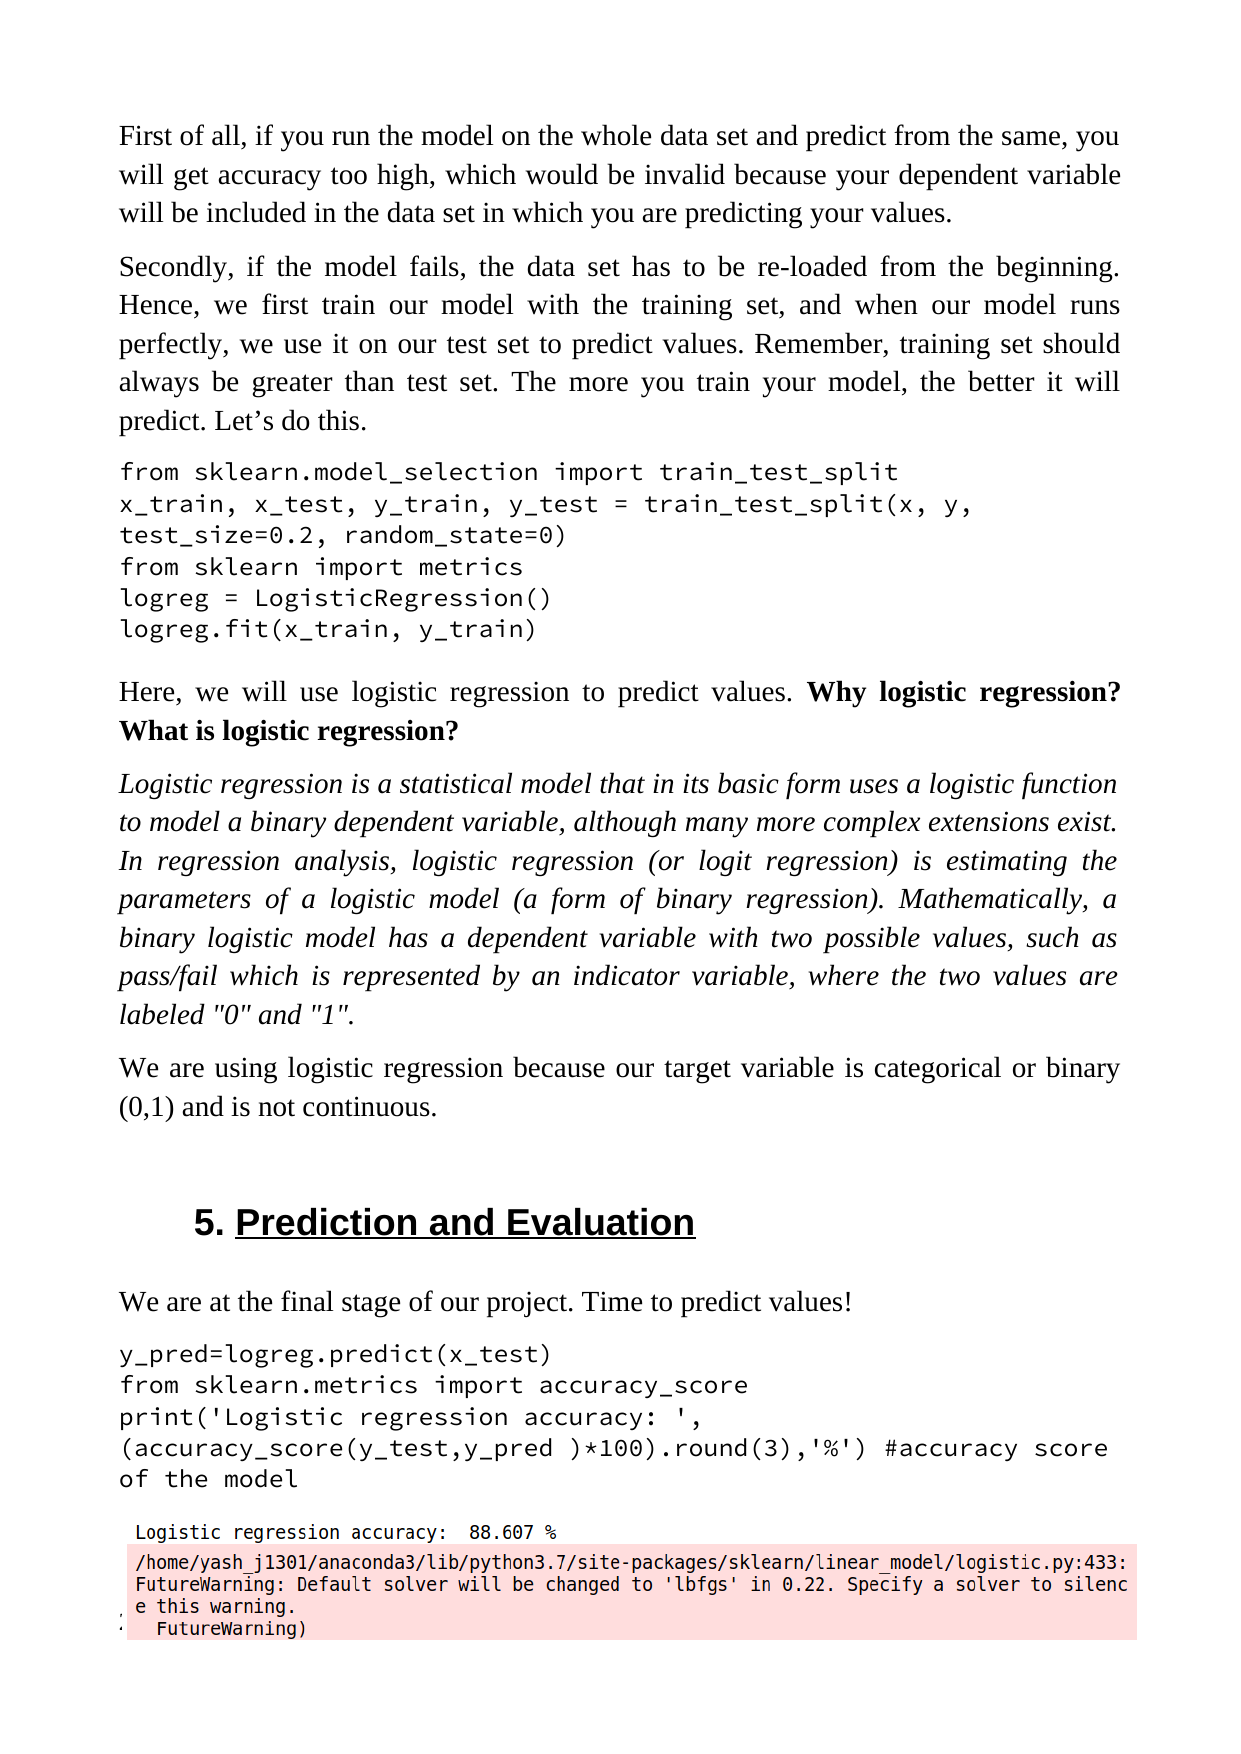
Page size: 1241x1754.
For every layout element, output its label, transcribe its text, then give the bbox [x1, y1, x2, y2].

text from sklearn.model_selection import train_test_split [118, 456, 1122, 487]
text y_pred=logreg.predict(x_test) [118, 1337, 1122, 1369]
text First of all, if you run the model on the whole data set and predict from the same, you will get accuracy too high, which would be invalid because your dependent variable will be included in the data set in which you are predicting your values. [118, 118, 1122, 229]
text We are using logistic regression because our target variable is categorical or binary (0,1) and is not continuous. [118, 1050, 1122, 1122]
picture [122, 1515, 1138, 1641]
text x_train, x_test, y_train, y_test = train_test_split(x, y, test_size=0.2, random_state=0) [118, 487, 1122, 550]
text from sklearn import metrics [118, 550, 1122, 582]
text logreg = LogisticRegression() [118, 582, 1122, 613]
text Logistic regression is a statistical model that in its basic form uses a logistic function to model a binary dependent variable, although many more complex extensions exist. In regression analysis, logistic regression (or logit regression) is estimating the parameters of a logistic model (a form of binary regression). Mathematically, a binary logistic model has a dependent variable with two possible values, such as pass/fail which is represented by an indicator variable, where the two values are labeled "0" and "1". [118, 766, 1122, 1031]
text from sklearn.metrics import accuracy_score [118, 1369, 1122, 1400]
text print('Logistic regression accuracy: ',(accuracy_score(y_test,y_pred )*100).round(3),'%') #accuracy score of the model [118, 1400, 1122, 1495]
text Secondly, if the model fails, the data set has to be re-loaded from the beginning. Hence, we first train our model with the training set, and when our model runs perfectly, we use it on our test set to predict values. Remember, training set should always be greater than test set. The more you train your model, the better it will predict. Let’s do this. [118, 249, 1122, 436]
subtitle 5. Prediction and Evaluation [118, 1200, 1122, 1243]
text logreg.fit(x_train, y_train) [118, 613, 1122, 645]
text We are at the final stage of our project. Time to predict values! [118, 1284, 1122, 1318]
text Here, we will use logistic regression to predict values. Why logistic regression? What is logistic regression? [118, 674, 1122, 746]
